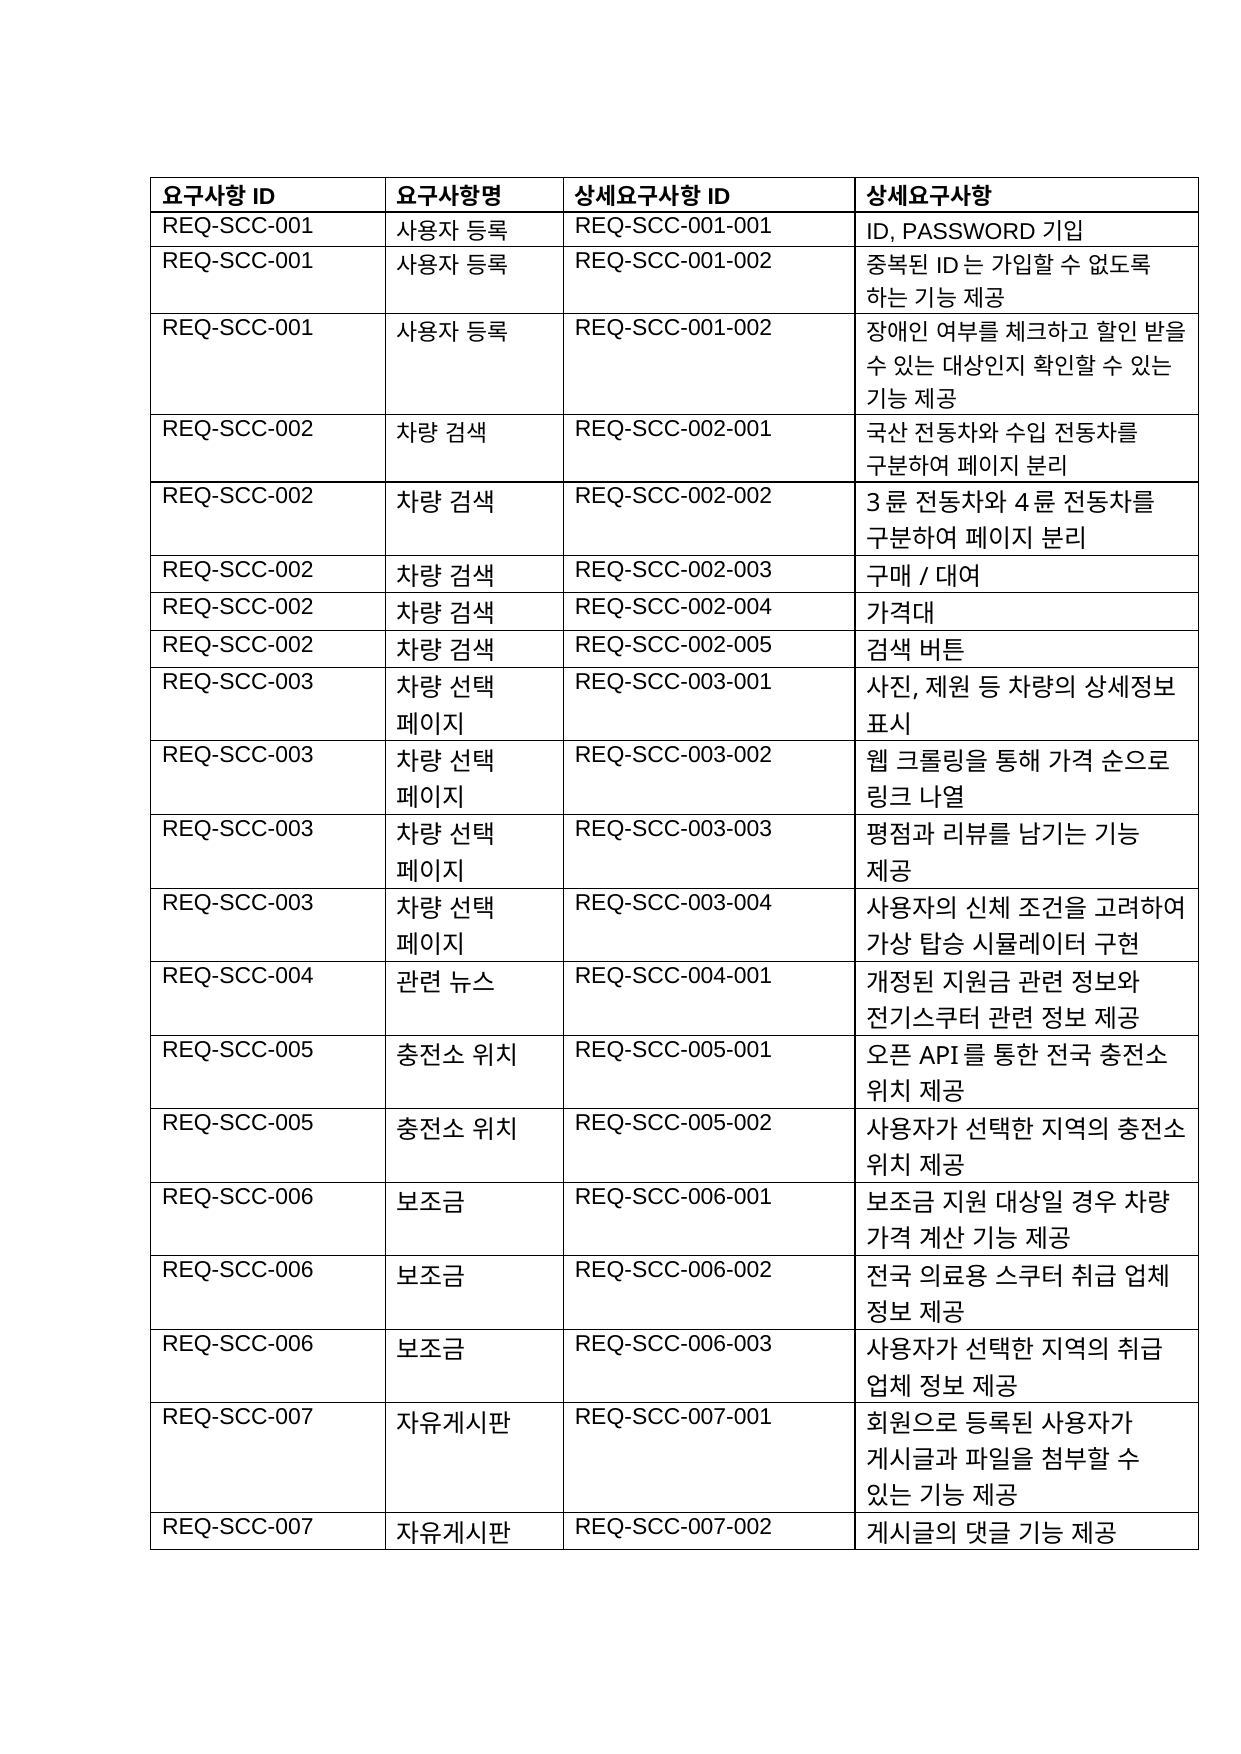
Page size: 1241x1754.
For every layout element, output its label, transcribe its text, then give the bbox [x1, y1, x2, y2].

table_cell REQ-SCC-003-004 [564, 889, 854, 961]
table_cell REQ-SCC-003 [151, 668, 385, 740]
table_cell REQ-SCC-002 [151, 631, 385, 667]
table_cell REQ-SCC-005-001 [564, 1036, 854, 1108]
table_cell 차량 선택 페이지 [386, 668, 563, 740]
table_cell 회원으로 등록된 사용자가 게시글과 파일을 첨부할 수 있는 기능 제공 [856, 1403, 1198, 1512]
table_cell REQ-SCC-007-002 [564, 1513, 854, 1549]
table_cell 사용자가 선택한 지역의 충전소 위치 제공 [856, 1109, 1198, 1182]
table_cell 사용자가 선택한 지역의 취급 업체 정보 제공 [856, 1330, 1198, 1402]
table_header 요구사항 ID [151, 178, 385, 211]
table_cell 차량 검색 [386, 556, 563, 592]
table_cell 차량 검색 [386, 415, 563, 481]
table_cell REQ-SCC-002 [151, 556, 385, 592]
table_cell REQ-SCC-005 [151, 1109, 385, 1182]
table_cell REQ-SCC-003 [151, 889, 385, 961]
table_cell 중복된 ID는 가입할 수 없도록 하는 기능 제공 [856, 247, 1198, 313]
table_header 요구사항명 [386, 178, 563, 211]
table_cell 보조금 [386, 1330, 563, 1402]
table_cell 차량 선택 페이지 [386, 815, 563, 887]
table_cell REQ-SCC-006 [151, 1330, 385, 1402]
table_cell 충전소 위치 [386, 1109, 563, 1182]
table_cell 차량 검색 [386, 631, 563, 667]
table_cell ID, PASSWORD 기입 [856, 213, 1198, 246]
table_cell 자유게시판 [386, 1403, 563, 1512]
table_cell REQ-SCC-001 [151, 314, 385, 414]
table_cell 보조금 [386, 1183, 563, 1255]
table_cell 3륜 전동차와 4륜 전동차를 구분하여 페이지 분리 [856, 483, 1198, 555]
table_header 상세요구사항 ID [564, 178, 854, 211]
table_cell 보조금 지원 대상일 경우 차량 가격 계산 기능 제공 [856, 1183, 1198, 1255]
table_cell REQ-SCC-002-002 [564, 483, 854, 555]
table_cell REQ-SCC-007 [151, 1513, 385, 1549]
table_cell 차량 선택 페이지 [386, 741, 563, 814]
table_cell REQ-SCC-002-004 [564, 593, 854, 629]
table_cell REQ-SCC-006-002 [564, 1256, 854, 1329]
table_cell REQ-SCC-003 [151, 741, 385, 814]
table_cell 개정된 지원금 관련 정보와 전기스쿠터 관련 정보 제공 [856, 962, 1198, 1034]
table_cell 자유게시판 [386, 1513, 563, 1549]
table_cell 사진, 제원 등 차량의 상세정보 표시 [856, 668, 1198, 740]
table_cell 사용자의 신체 조건을 고려하여 가상 탑승 시뮬레이터 구현 [856, 889, 1198, 961]
table_cell REQ-SCC-001-001 [564, 213, 854, 246]
table_cell REQ-SCC-003 [151, 815, 385, 887]
table_cell REQ-SCC-002-001 [564, 415, 854, 481]
table_cell REQ-SCC-002-003 [564, 556, 854, 592]
table_cell 오픈 API를 통한 전국 충전소 위치 제공 [856, 1036, 1198, 1108]
table_cell REQ-SCC-007-001 [564, 1403, 854, 1512]
table_cell 사용자 등록 [386, 213, 563, 246]
table_cell REQ-SCC-002 [151, 415, 385, 481]
table_cell REQ-SCC-006-001 [564, 1183, 854, 1255]
table_cell REQ-SCC-001 [151, 213, 385, 246]
table_cell 검색 버튼 [856, 631, 1198, 667]
table_cell REQ-SCC-006 [151, 1183, 385, 1255]
table_cell REQ-SCC-004-001 [564, 962, 854, 1034]
table_cell REQ-SCC-002 [151, 593, 385, 629]
table_cell 가격대 [856, 593, 1198, 629]
table_cell REQ-SCC-006-003 [564, 1330, 854, 1402]
table_cell 차량 검색 [386, 483, 563, 555]
table_cell 게시글의 댓글 기능 제공 [856, 1513, 1198, 1549]
table_cell 국산 전동차와 수입 전동차를 구분하여 페이지 분리 [856, 415, 1198, 481]
table_cell 사용자 등록 [386, 247, 563, 313]
table_cell REQ-SCC-007 [151, 1403, 385, 1512]
table_cell REQ-SCC-001-002 [564, 314, 854, 414]
table_cell 전국 의료용 스쿠터 취급 업체 정보 제공 [856, 1256, 1198, 1329]
table_header 상세요구사항 [856, 178, 1198, 211]
table_cell 차량 검색 [386, 593, 563, 629]
table_cell REQ-SCC-002-005 [564, 631, 854, 667]
table_cell REQ-SCC-002 [151, 483, 385, 555]
table_cell REQ-SCC-003-002 [564, 741, 854, 814]
table_cell 보조금 [386, 1256, 563, 1329]
table_cell 사용자 등록 [386, 314, 563, 414]
table_cell REQ-SCC-006 [151, 1256, 385, 1329]
table_cell REQ-SCC-001-002 [564, 247, 854, 313]
table_cell 구매 / 대여 [856, 556, 1198, 592]
table_cell REQ-SCC-005 [151, 1036, 385, 1108]
table_cell 평점과 리뷰를 남기는 기능 제공 [856, 815, 1198, 887]
table_cell 웹 크롤링을 통해 가격 순으로 링크 나열 [856, 741, 1198, 814]
table_cell REQ-SCC-004 [151, 962, 385, 1034]
table_cell REQ-SCC-003-003 [564, 815, 854, 887]
table_cell 차량 선택 페이지 [386, 889, 563, 961]
table_cell REQ-SCC-001 [151, 247, 385, 313]
table_cell 장애인 여부를 체크하고 할인 받을 수 있는 대상인지 확인할 수 있는 기능 제공 [856, 314, 1198, 414]
table_cell 충전소 위치 [386, 1036, 563, 1108]
table_cell REQ-SCC-005-002 [564, 1109, 854, 1182]
table_cell 관련 뉴스 [386, 962, 563, 1034]
table_cell REQ-SCC-003-001 [564, 668, 854, 740]
